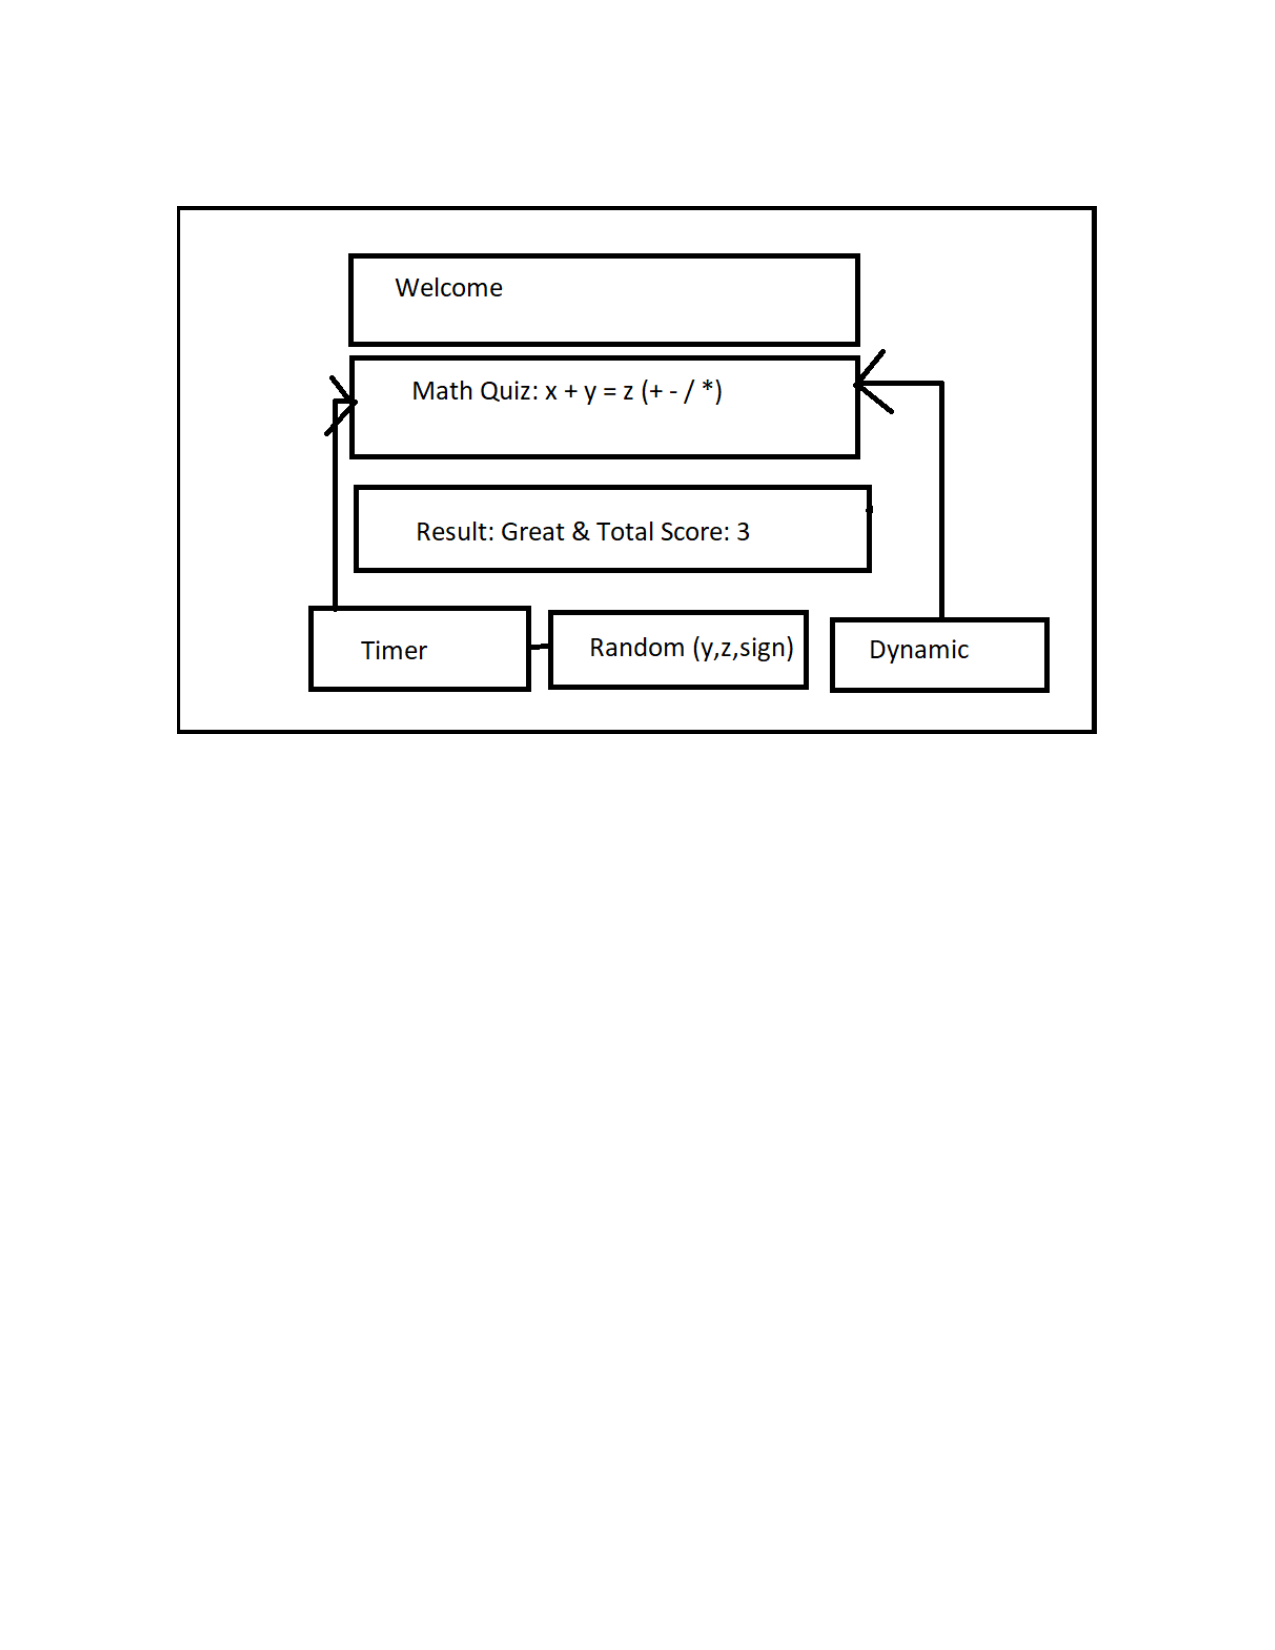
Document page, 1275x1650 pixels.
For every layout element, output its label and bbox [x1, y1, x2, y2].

picture [177, 206, 1098, 734]
